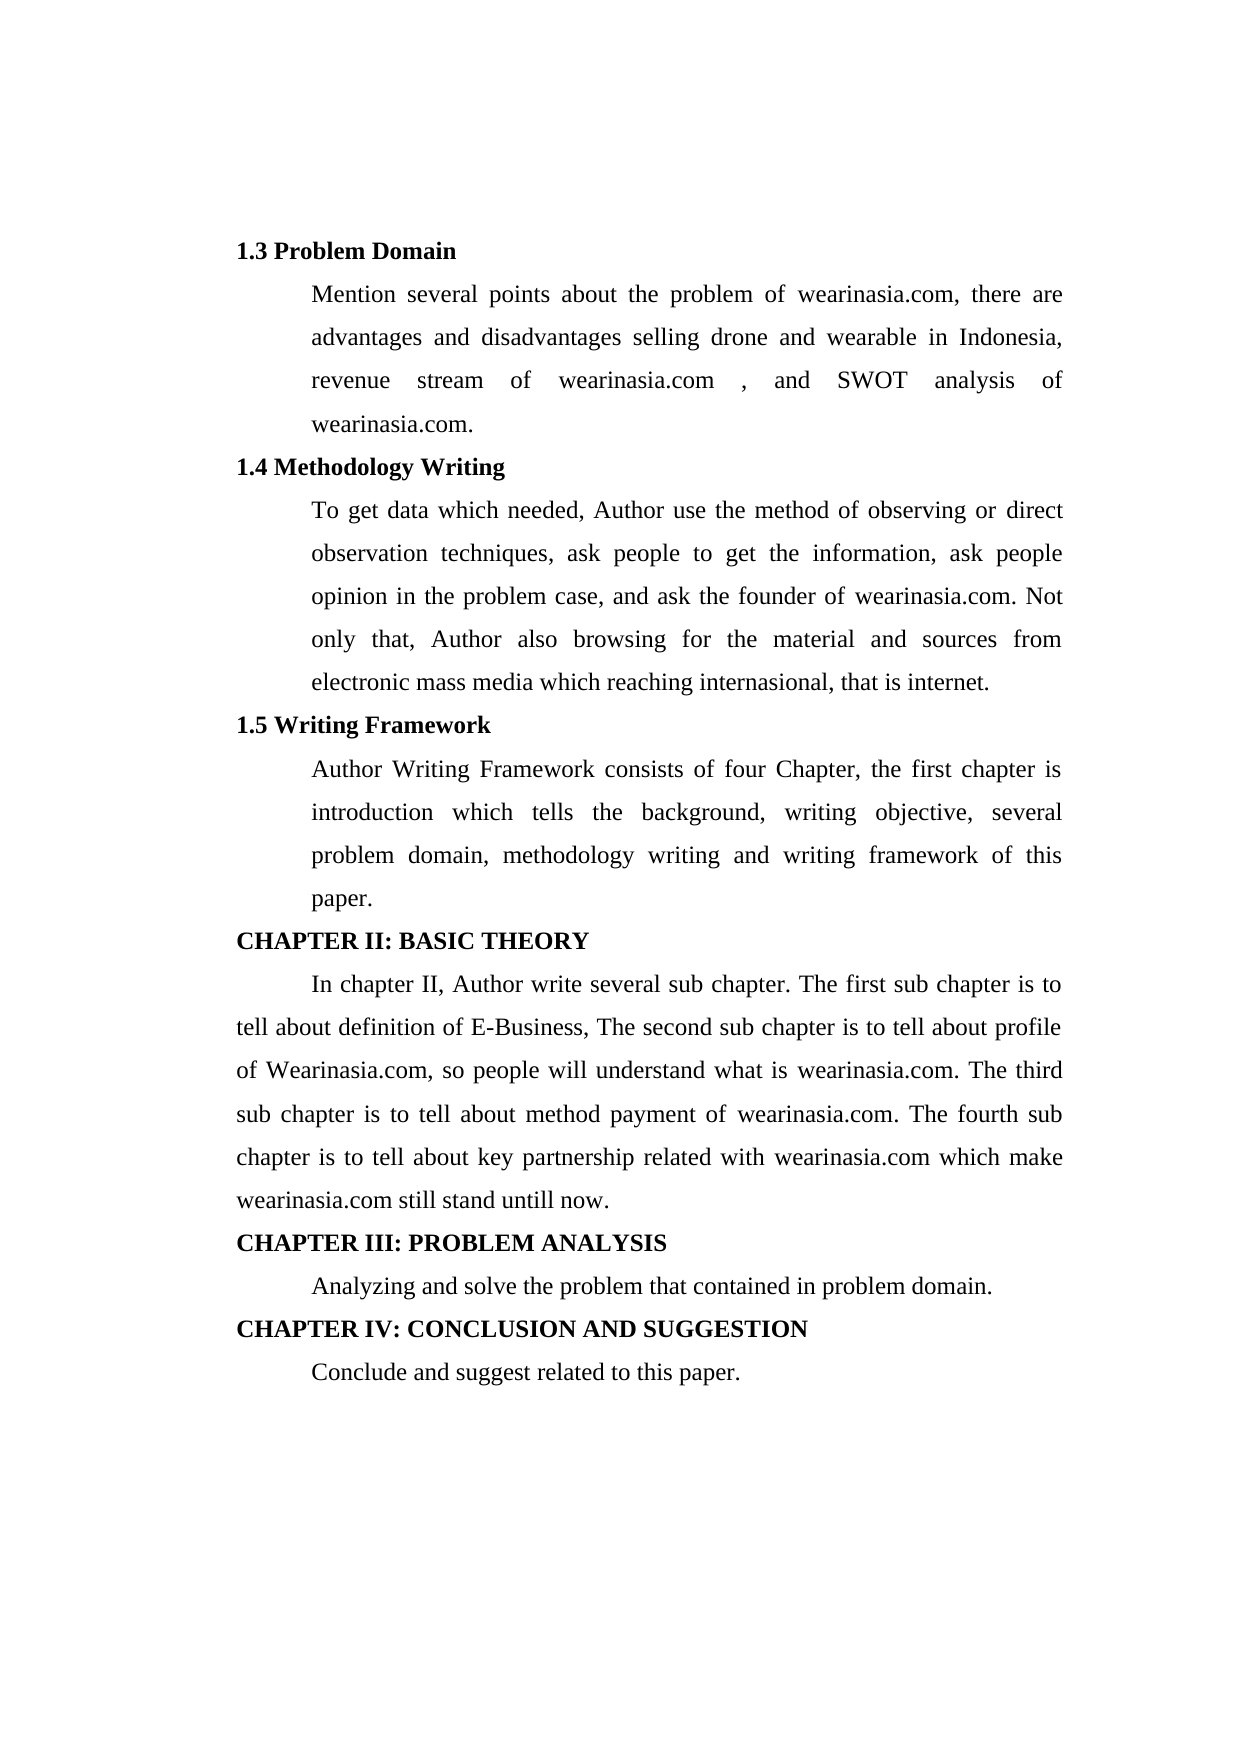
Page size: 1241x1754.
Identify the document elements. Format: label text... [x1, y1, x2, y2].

text Mention several points about the problem of wearinasia.com, there are advantages and disadvantages selling drone and wearable in Indonesia, revenue stream of wearinasia.com , and SWOT analysis of wearinasia.com. [311, 279, 1063, 437]
text Author Writing Framework consists of four Chapter, the first chapter is introduction which tells the background, writing objective, several problem domain, methodology writing and writing framework of this paper. [311, 754, 1063, 912]
text 1.5 Writing Framework [236, 711, 1063, 739]
text CHAPTER III: PROBLEM ANALYSIS [236, 1228, 1063, 1257]
text CHAPTER IV: CONCLUSION AND SUGGESTION [236, 1314, 1063, 1343]
text 1.4 Methodology Writing [236, 452, 1063, 481]
text In chapter II, Author write several sub chapter. The first sub chapter is to tell about definition of E-Business, The second sub chapter is to tell about profile of Wearinasia.com, so people will understand what is wearinasia.com. The third sub chapter is to tell about method payment of wearinasia.com. The fourth sub chapter is to tell about key partnership related with wearinasia.com which make wearinasia.com still stand untill now. [236, 969, 1063, 1214]
text 1.3 Problem Domain [236, 236, 1063, 265]
text Conclude and suggest related to this paper. [311, 1357, 1063, 1386]
text CHAPTER II: BASIC THEORY [236, 926, 1063, 955]
text To get data which needed, Author use the method of observing or direct observation techniques, ask people to get the information, ask people opinion in the problem case, and ask the founder of wearinasia.com. Not only that, Author also browsing for the material and sources from electronic mass media which reaching internasional, that is internet. [311, 495, 1063, 696]
text Analyzing and solve the problem that contained in problem domain. [311, 1271, 1063, 1300]
